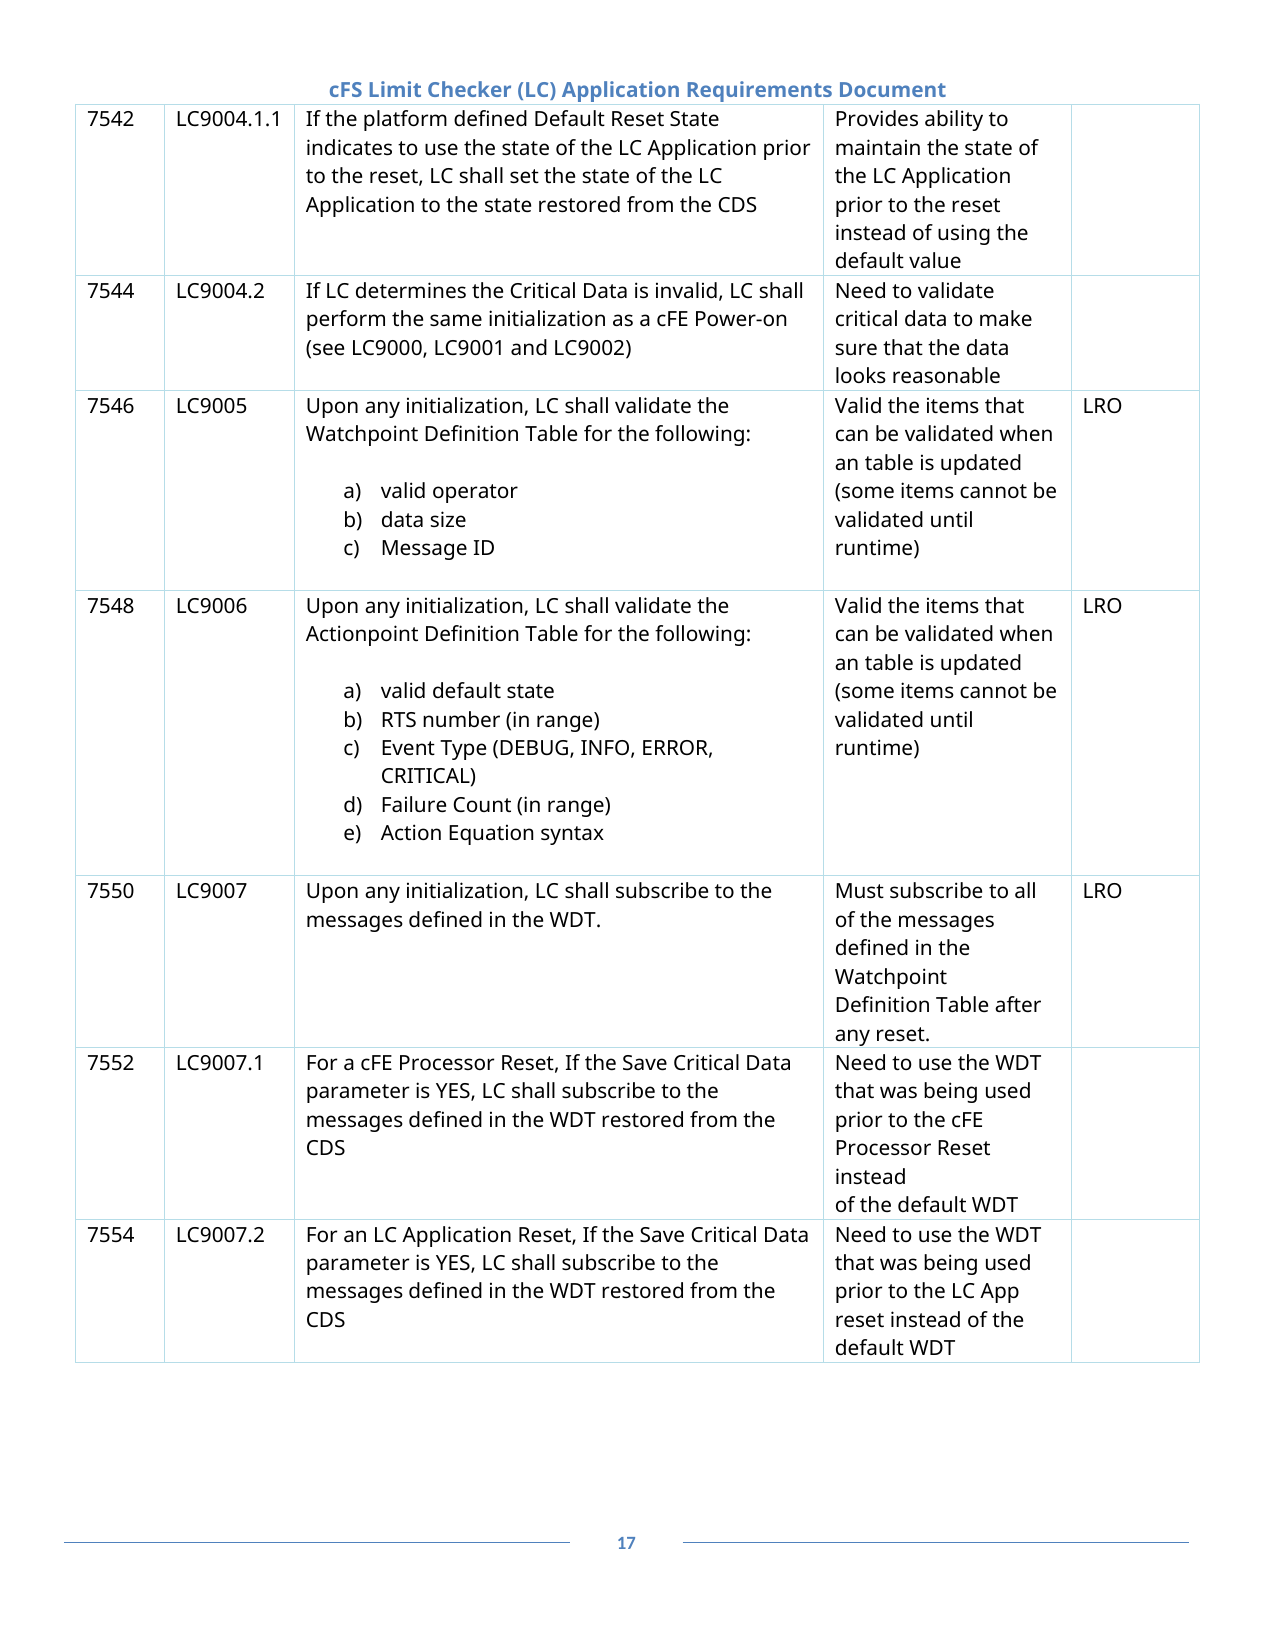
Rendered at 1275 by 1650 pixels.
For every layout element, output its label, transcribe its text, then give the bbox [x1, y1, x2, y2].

table_cell [1072, 276, 1199, 390]
table_cell If the platform defined Default Reset State indicates to use the state of the LC Application prior to the reset, LC shall set the state of the LC Application to the state restored from the CDS [295, 105, 823, 275]
table_cell Upon any initialization, LC shall subscribe to the messages defined in the WDT. [295, 876, 823, 1047]
table_cell [1072, 1220, 1199, 1362]
table_cell If LC determines the Critical Data is invalid, LC shall perform the same initialization as a cFE Power-on (see LC9000, LC9001 and LC9002) [295, 276, 823, 390]
table_cell Valid the items that can be validated when an table is updated (some items cannot be validated until runtime) [824, 591, 1071, 875]
table_cell Valid the items that can be validated when an table is updated (some items cannot be validated until runtime) [824, 391, 1071, 590]
table_cell LC9007.2 [165, 1220, 294, 1362]
table_cell Provides ability to maintain the state of the LC Application prior to the reset instead of using the default value [824, 105, 1071, 275]
table_cell Need to validate critical data to make sure that the data looks reasonable [824, 276, 1071, 390]
table_cell 7548 [76, 591, 164, 875]
table_cell 7542 [76, 105, 164, 275]
table_cell [1072, 105, 1199, 275]
table_cell LRO [1072, 591, 1199, 875]
table_cell LC9007.1 [165, 1048, 294, 1219]
table_cell Need to use the WDT that was being used prior to the cFE Processor Reset instead of the default WDT [824, 1048, 1071, 1219]
table_cell 7546 [76, 391, 164, 590]
table_cell LC9004.1.1 [165, 105, 294, 275]
table_cell 7552 [76, 1048, 164, 1219]
table_cell LRO [1072, 876, 1199, 1047]
table_cell LC9005 [165, 391, 294, 590]
table_cell For a cFE Processor Reset, If the Save Critical Data parameter is YES, LC shall subscribe to the messages defined in the WDT restored from the CDS [295, 1048, 823, 1219]
table_cell Need to use the WDT that was being used prior to the LC App reset instead of the default WDT [824, 1220, 1071, 1362]
table_cell 7554 [76, 1220, 164, 1362]
table_cell For an LC Application Reset, If the Save Critical Data parameter is YES, LC shall subscribe to the messages defined in the WDT restored from the CDS [295, 1220, 823, 1362]
table_cell Upon any initialization, LC shall validate the Watchpoint Definition Table for the following: valid operator data size Message ID [295, 391, 823, 590]
table_cell [1072, 1048, 1199, 1219]
table_cell 7544 [76, 276, 164, 390]
table_cell LC9007 [165, 876, 294, 1047]
table_cell LRO [1072, 391, 1199, 590]
table_cell 7550 [76, 876, 164, 1047]
table_cell Must subscribe to all of the messages defined in the Watchpoint Definition Table after any reset. [824, 876, 1071, 1047]
table_cell LC9004.2 [165, 276, 294, 390]
table_cell Upon any initialization, LC shall validate the Actionpoint Definition Table for the following: valid default state RTS number (in range) Event Type (DEBUG, INFO, ERROR, CRITICAL) Failure Count (in range) Action Equation syntax [295, 591, 823, 875]
table_cell LC9006 [165, 591, 294, 875]
